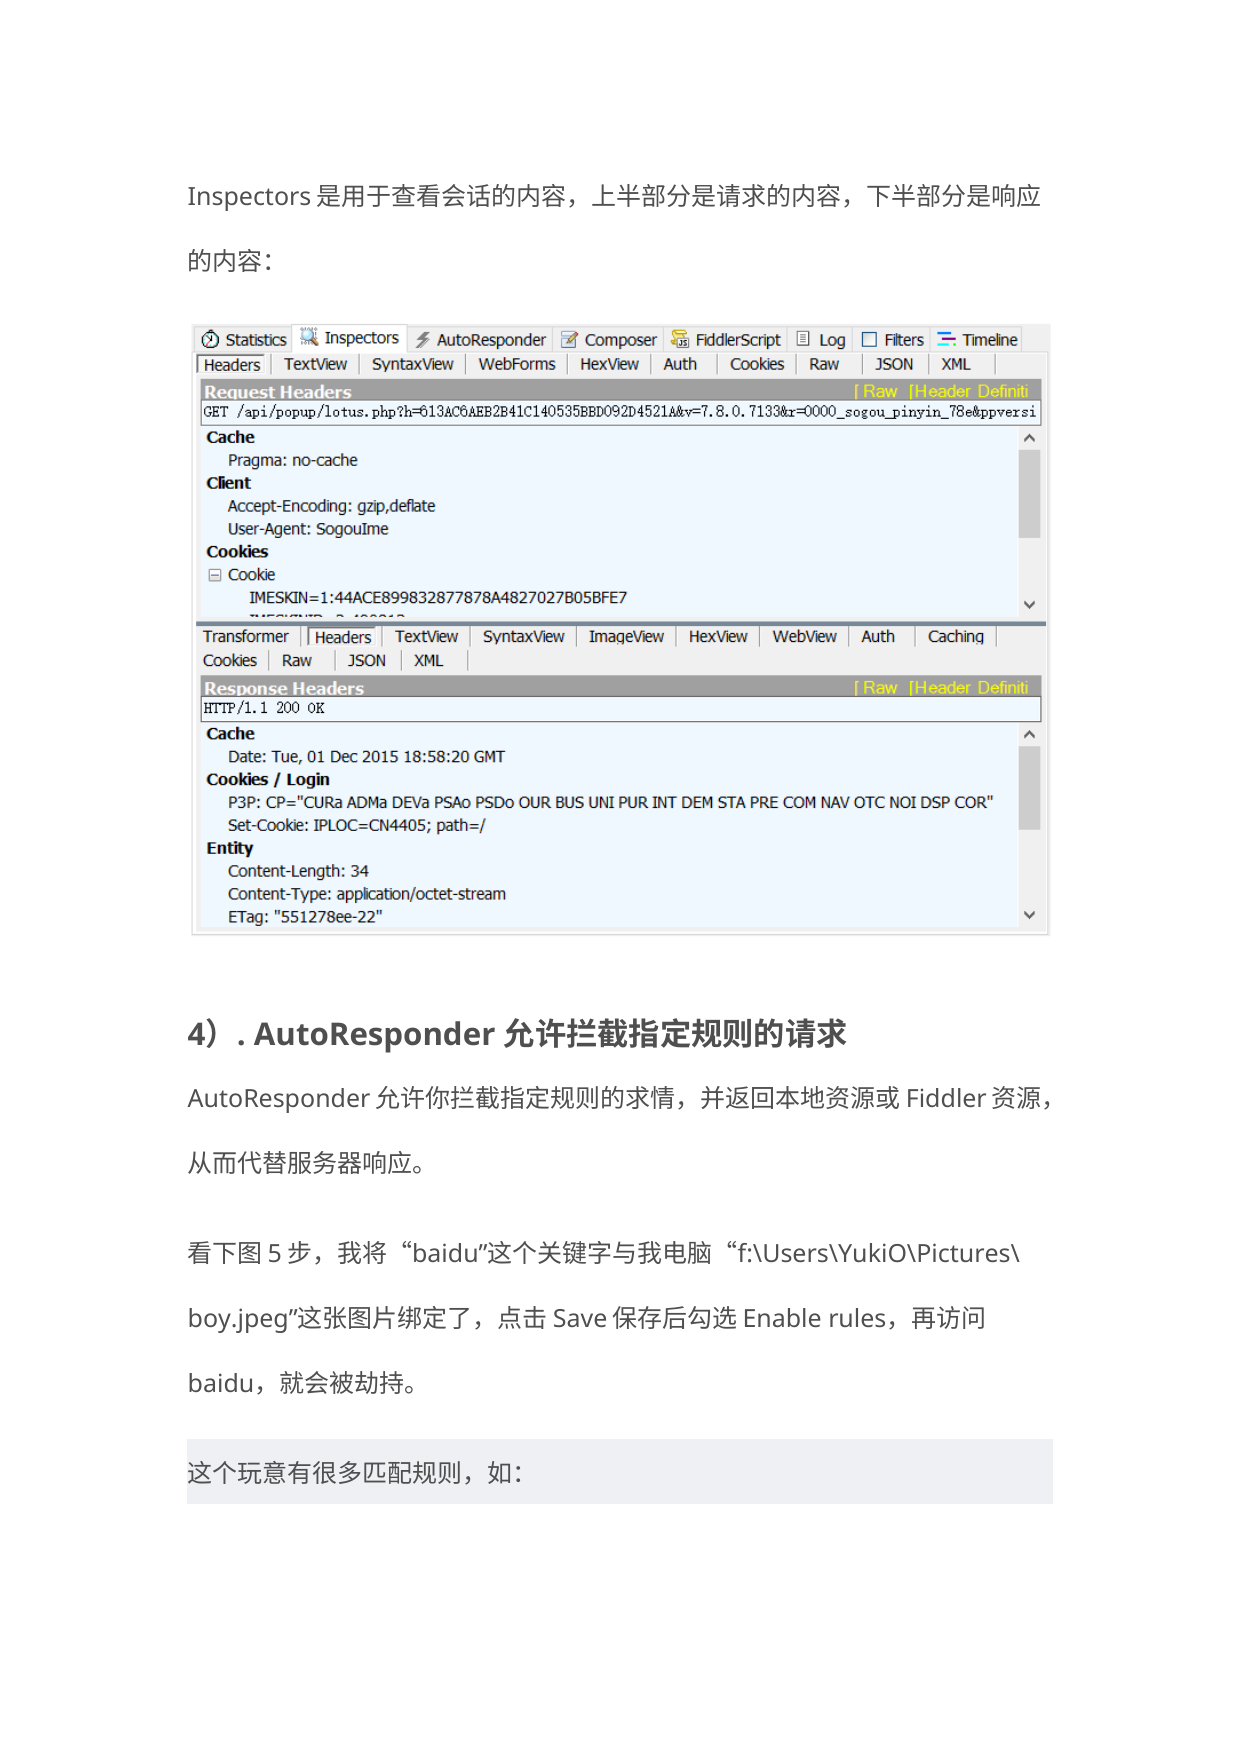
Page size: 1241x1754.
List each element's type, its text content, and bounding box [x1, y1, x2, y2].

text 4）. AutoResponder 允许拦截指定规则的请求 [187, 999, 1053, 1064]
text 这个玩意有很多匹配规则，如： [187, 1439, 1053, 1504]
text Inspectors是用于查看会话的内容，上半部分是请求的内容，下半部分是响应的内容： [187, 162, 1053, 292]
text 看下图5步，我将“baidu”这个关键字与我电脑“f:\Users\YukiO\Pictures\boy.jpeg”这张图片绑定了，点击Save保存后勾选Enable rules，再访问baidu，就会被劫持。 [187, 1219, 1053, 1414]
picture [187, 317, 1053, 942]
text AutoResponder允许你拦截指定规则的求情，并返回本地资源或Fiddler资源，从而代替服务器响应。 [187, 1064, 1053, 1194]
